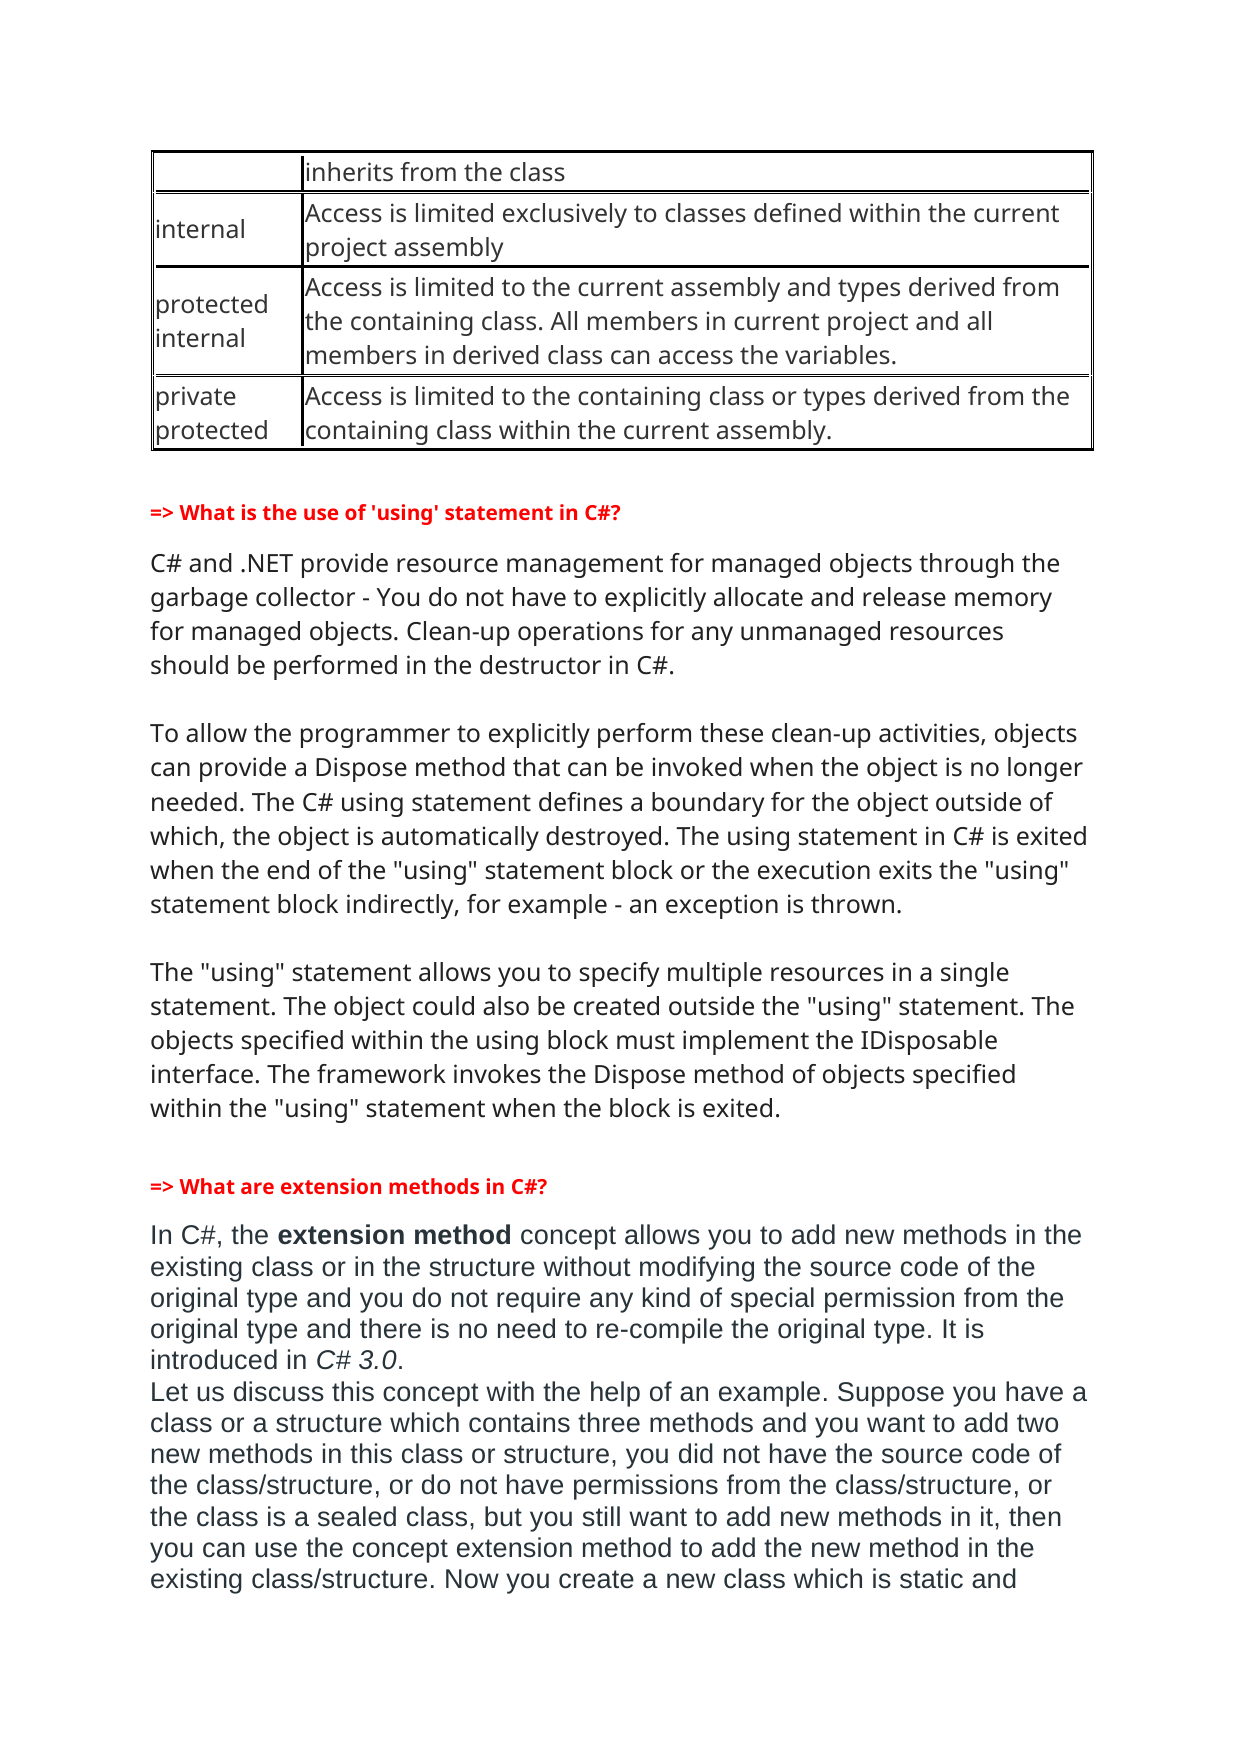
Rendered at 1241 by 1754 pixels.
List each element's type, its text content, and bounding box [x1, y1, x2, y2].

table_cell protected internal [154, 265, 301, 373]
text To allow the programmer to explicitly perform these clean-up activities, objects can provide a Dispose method that can be invoked when the object is no longer needed. The C# using statement defines a boundary for the object outside of which, the object is automatically destroyed. The using statement in C# is exited when the end of the "using" statement block or the execution exits the "using" statement block indirectly, for example - an exception is thrown. [150, 716, 1090, 920]
text C# and .NET provide resource management for managed objects through the garbage collector - You do not have to explicitly allocate and release memory for managed objects. Clean-up operations for any unmanaged resources should be performed in the destructor in C#. [150, 546, 1090, 682]
table_cell Access is limited exclusively to classes defined within the current project assembly [304, 190, 1091, 265]
table_cell protected [154, 153, 302, 190]
text => What are extension methods in C#? [150, 1172, 1090, 1201]
text The "using" statement allows you to specify multiple resources in a single statement. The object could also be created outside the "using" statement. The objects specified within the using block must implement the IDisposable interface. The framework invokes the Dispose method of objects specified within the "using" statement when the block is exited. [150, 954, 1090, 1125]
text => What is the use of 'using' statement in C#? [150, 498, 1090, 527]
table_cell Access is limited to within the class definition and any class that inherits from the class [302, 153, 1091, 190]
table_cell Access is limited to the containing class or types derived from the containing class within the current assembly. [302, 374, 1091, 448]
table_cell Access is limited to the current assembly and types derived from the containing class. All members in current project and all members in derived class can access the variables. [304, 265, 1091, 373]
table_cell private protected [154, 374, 302, 448]
table_cell internal [154, 190, 301, 265]
text In C#, the extension method concept allows you to add new methods in the existing class or in the structure without modifying the source code of the original type and you do not require any kind of special permission from the original type and there is no need to re-compile the original type. It is introduced in C# 3.0. [150, 1219, 1090, 1376]
